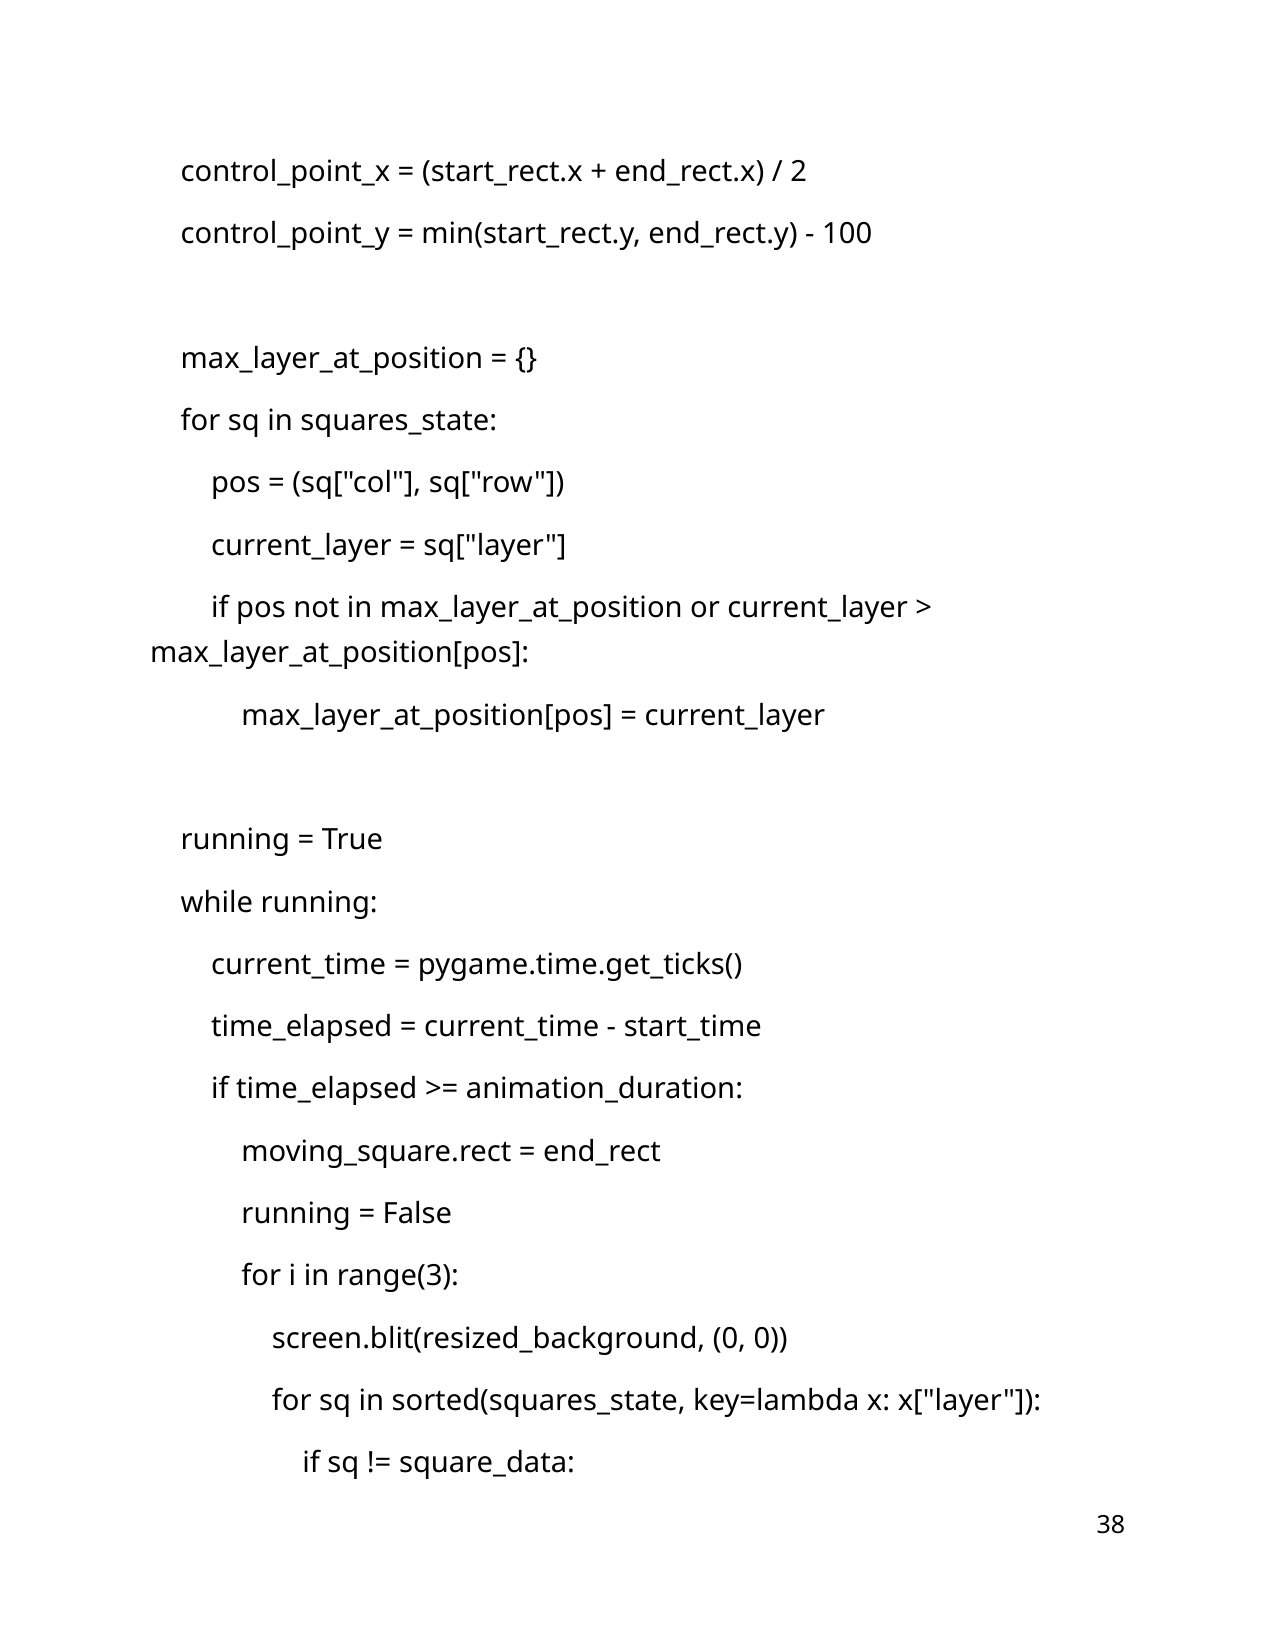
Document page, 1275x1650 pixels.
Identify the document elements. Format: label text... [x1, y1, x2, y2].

text if time_elapsed >= animation_duration: [150, 1068, 1125, 1107]
text for sq in squares_state: [150, 399, 1125, 439]
text current_time = pygame.time.get_ticks() [150, 943, 1125, 983]
text for i in range(3): [150, 1254, 1125, 1294]
text running = False [150, 1192, 1125, 1232]
text pos = (sq["col"], sq["row"]) [150, 461, 1125, 501]
text if pos not in max_layer_at_position or current_layer > max_layer_at_position[pos]: [150, 586, 1125, 671]
text moving_square.rect = end_rect [150, 1130, 1125, 1170]
text max_layer_at_position = {} [150, 337, 1125, 377]
text while running: [150, 881, 1125, 921]
text control_point_x = (start_rect.x + end_rect.x) / 2 [150, 150, 1125, 190]
text current_layer = sq["layer"] [150, 524, 1125, 563]
text if sq != square_data: [150, 1441, 1125, 1481]
text running = True [150, 818, 1125, 858]
text for sq in sorted(squares_state, key=lambda x: x["layer"]): [150, 1379, 1125, 1419]
text time_elapsed = current_time - start_time [150, 1005, 1125, 1045]
text screen.blit(resized_background, (0, 0)) [150, 1317, 1125, 1357]
text max_layer_at_position[pos] = current_layer [150, 694, 1125, 734]
text control_point_y = min(start_rect.y, end_rect.y) - 100 [150, 212, 1125, 252]
